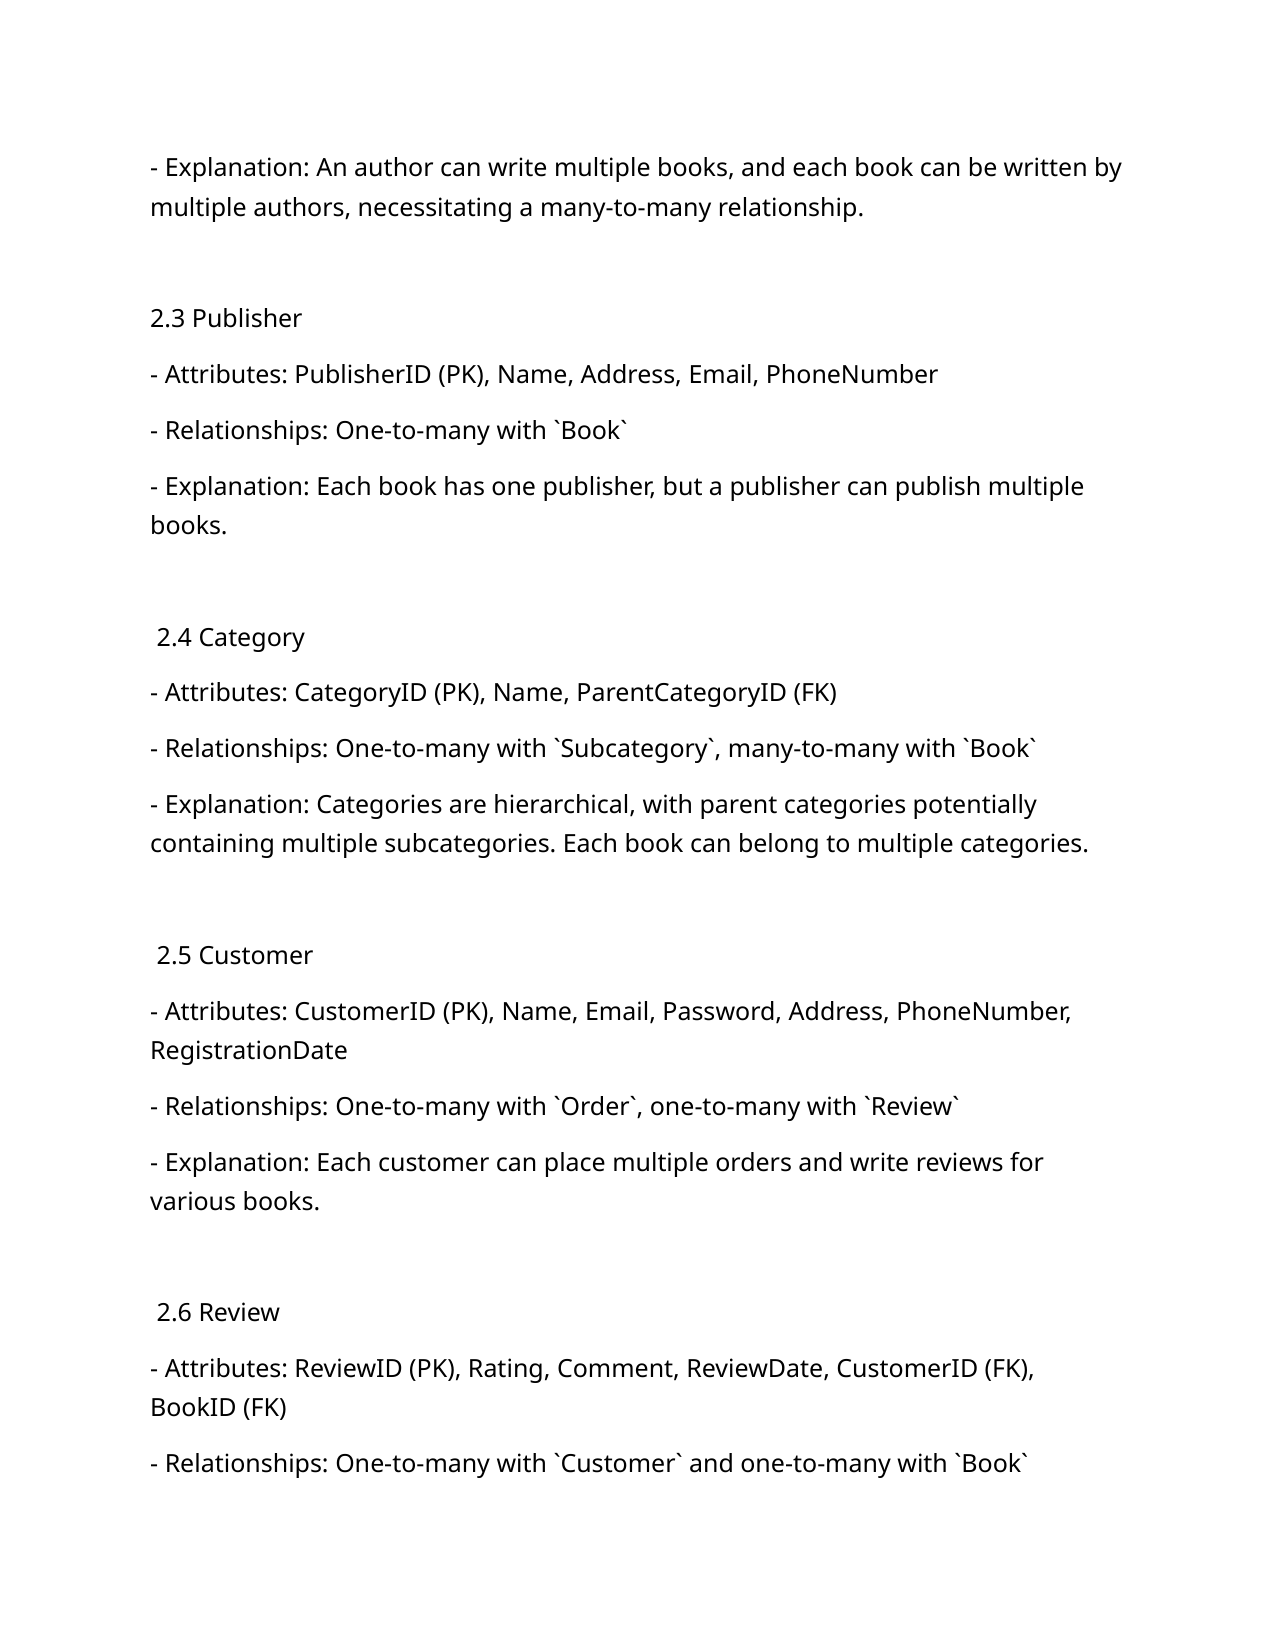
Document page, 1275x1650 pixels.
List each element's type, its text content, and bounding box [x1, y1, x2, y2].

text - Relationships: One-to-many with `Book` [150, 412, 1125, 447]
text - Attributes: CustomerID (PK), Name, Email, Password, Address, PhoneNumber, RegistrationDate [150, 993, 1125, 1067]
text - Explanation: Each book has one publisher, but a publisher can publish multiple books. [150, 468, 1125, 542]
text 2.4 Category [150, 619, 1125, 653]
text 2.5 Customer [150, 937, 1125, 972]
text - Attributes: CategoryID (PK), Name, ParentCategoryID (FK) [150, 675, 1125, 709]
text 2.3 Publisher [150, 301, 1125, 335]
text - Attributes: ReviewID (PK), Rating, Comment, ReviewDate, CustomerID (FK), BookID (FK) [150, 1351, 1125, 1424]
text - Attributes: PublisherID (PK), Name, Address, Email, PhoneNumber [150, 357, 1125, 391]
text - Relationships: One-to-many with `Order`, one-to-many with `Review` [150, 1088, 1125, 1122]
text - Relationships: One-to-many with `Subcategory`, many-to-many with `Book` [150, 731, 1125, 765]
text - Explanation: Categories are hierarchical, with parent categories potentially containing multiple subcategories. Each book can belong to multiple categories. [150, 787, 1125, 860]
text - Explanation: An author can write multiple books, and each book can be written by multiple authors, necessitating a many-to-many relationship. [150, 150, 1125, 223]
text - Relationships: One-to-many with `Customer` and one-to-many with `Book` [150, 1446, 1125, 1480]
text 2.6 Review [150, 1295, 1125, 1329]
text - Explanation: Each customer can place multiple orders and write reviews for various books. [150, 1144, 1125, 1217]
